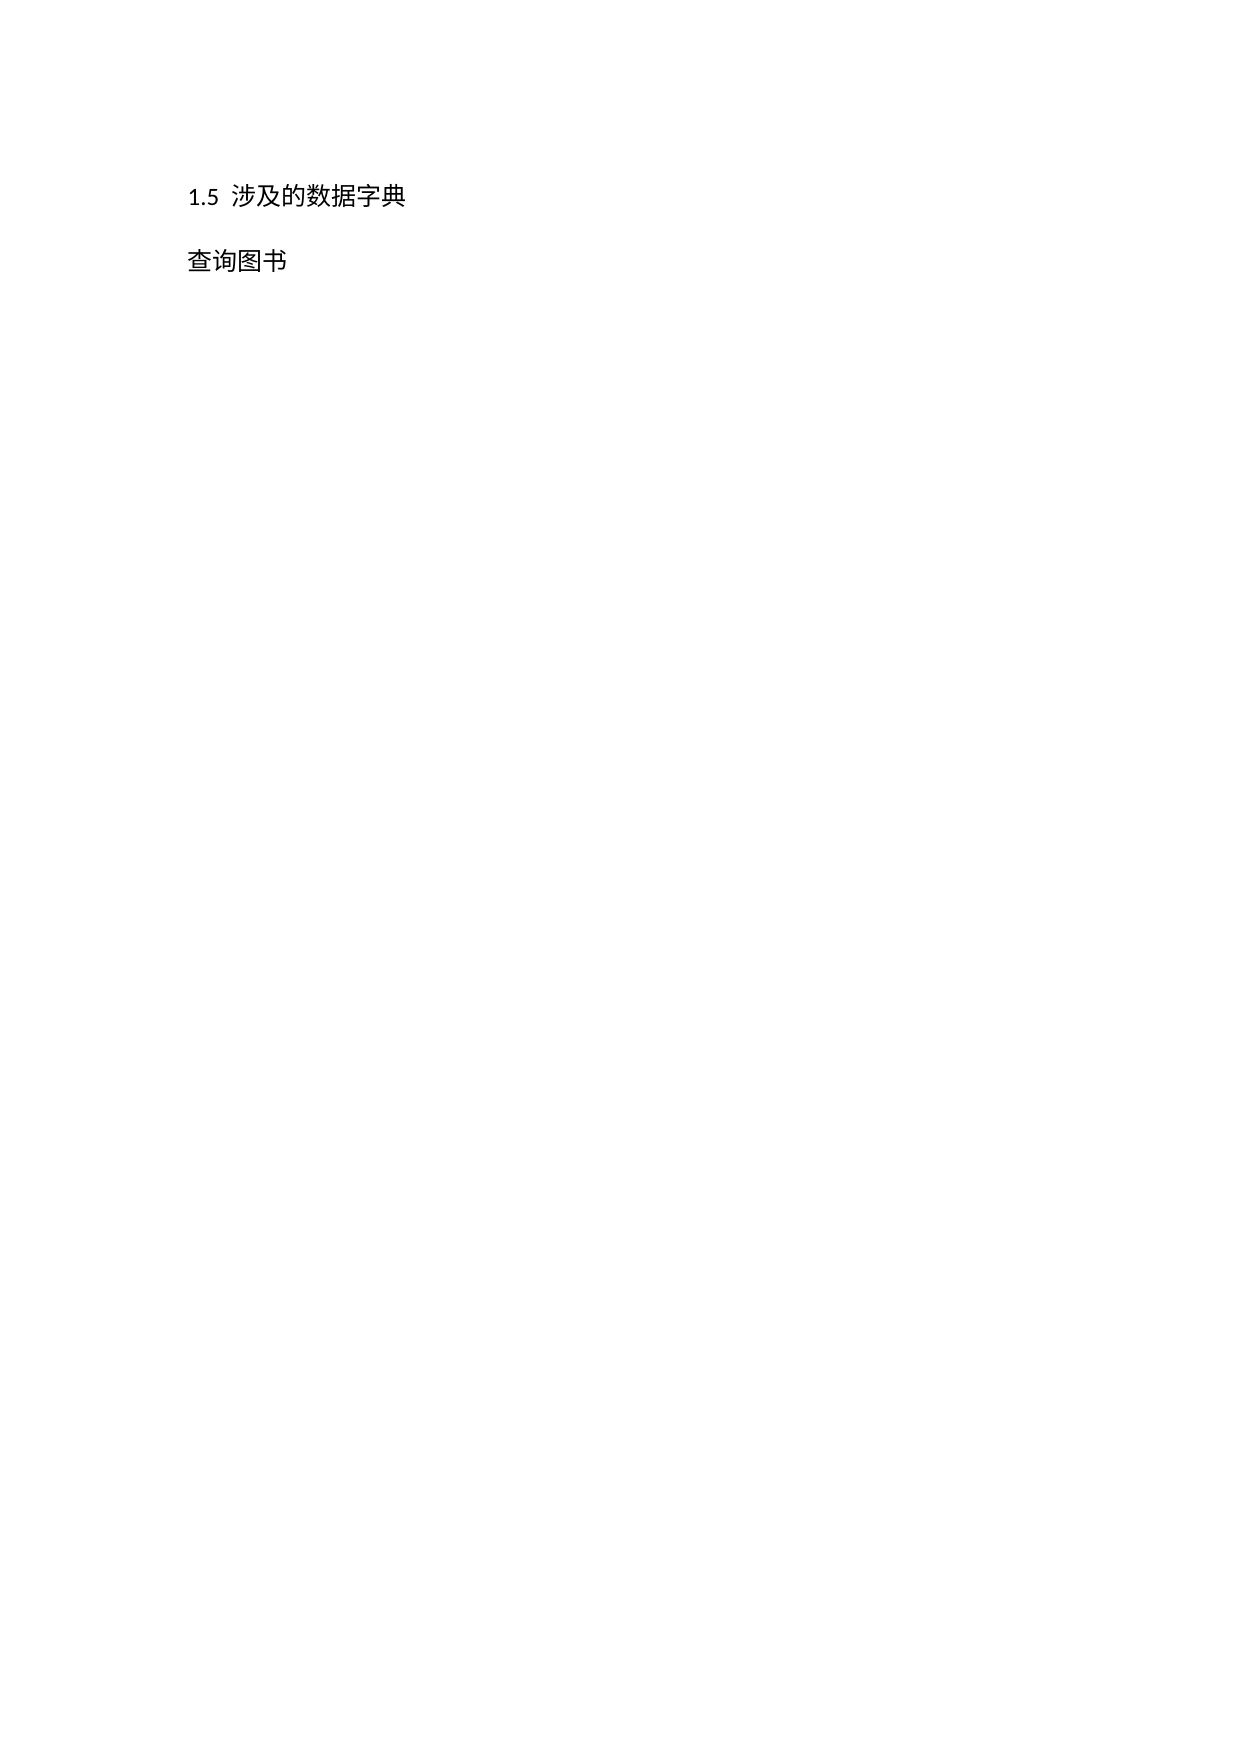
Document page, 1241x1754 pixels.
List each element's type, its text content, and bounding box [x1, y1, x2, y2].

text 查询图书 [187, 227, 1053, 292]
list 涉及的数据字典 [187, 162, 1053, 227]
